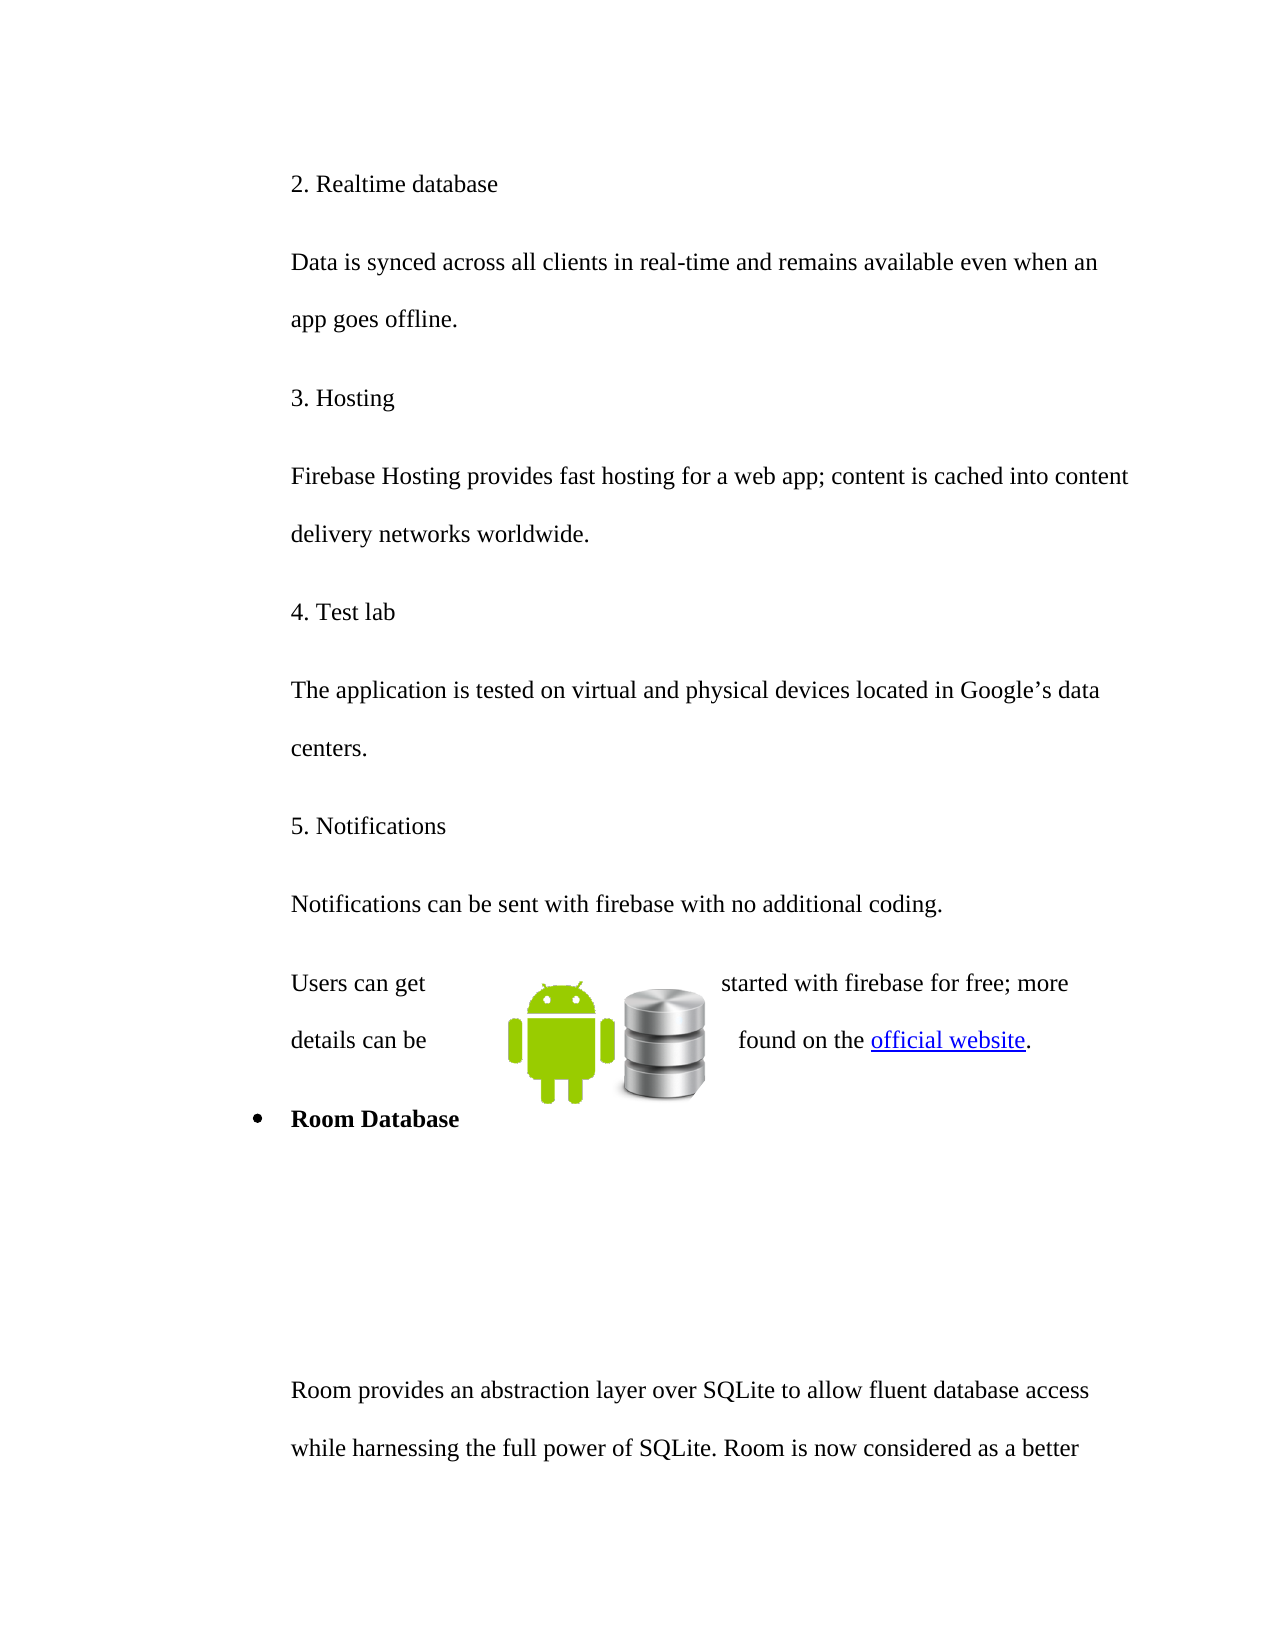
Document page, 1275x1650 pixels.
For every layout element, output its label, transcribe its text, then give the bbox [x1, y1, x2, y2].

text 5. Notifications [291, 811, 1134, 840]
text Users can get started with firebase for free; more details can be found on the official website. [291, 968, 1134, 1054]
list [291, 1375, 1134, 1462]
text 4. Test lab [291, 597, 1134, 626]
text Firebase Hosting provides fast hosting for a web app; content is cached into content delivery networks worldwide. [291, 461, 1134, 547]
text 2. Realtime database [291, 169, 1134, 197]
text 3. Hosting [291, 383, 1134, 412]
picture [506, 978, 720, 1107]
text Notifications can be sent with firebase with no additional coding. [291, 889, 1134, 918]
text Data is synced across all clients in real-time and remains available even when an app goes offline. [291, 247, 1134, 333]
text The application is tested on virtual and physical devices located in Google’s data centers. [291, 675, 1134, 762]
list Room Database [253, 1104, 1134, 1132]
